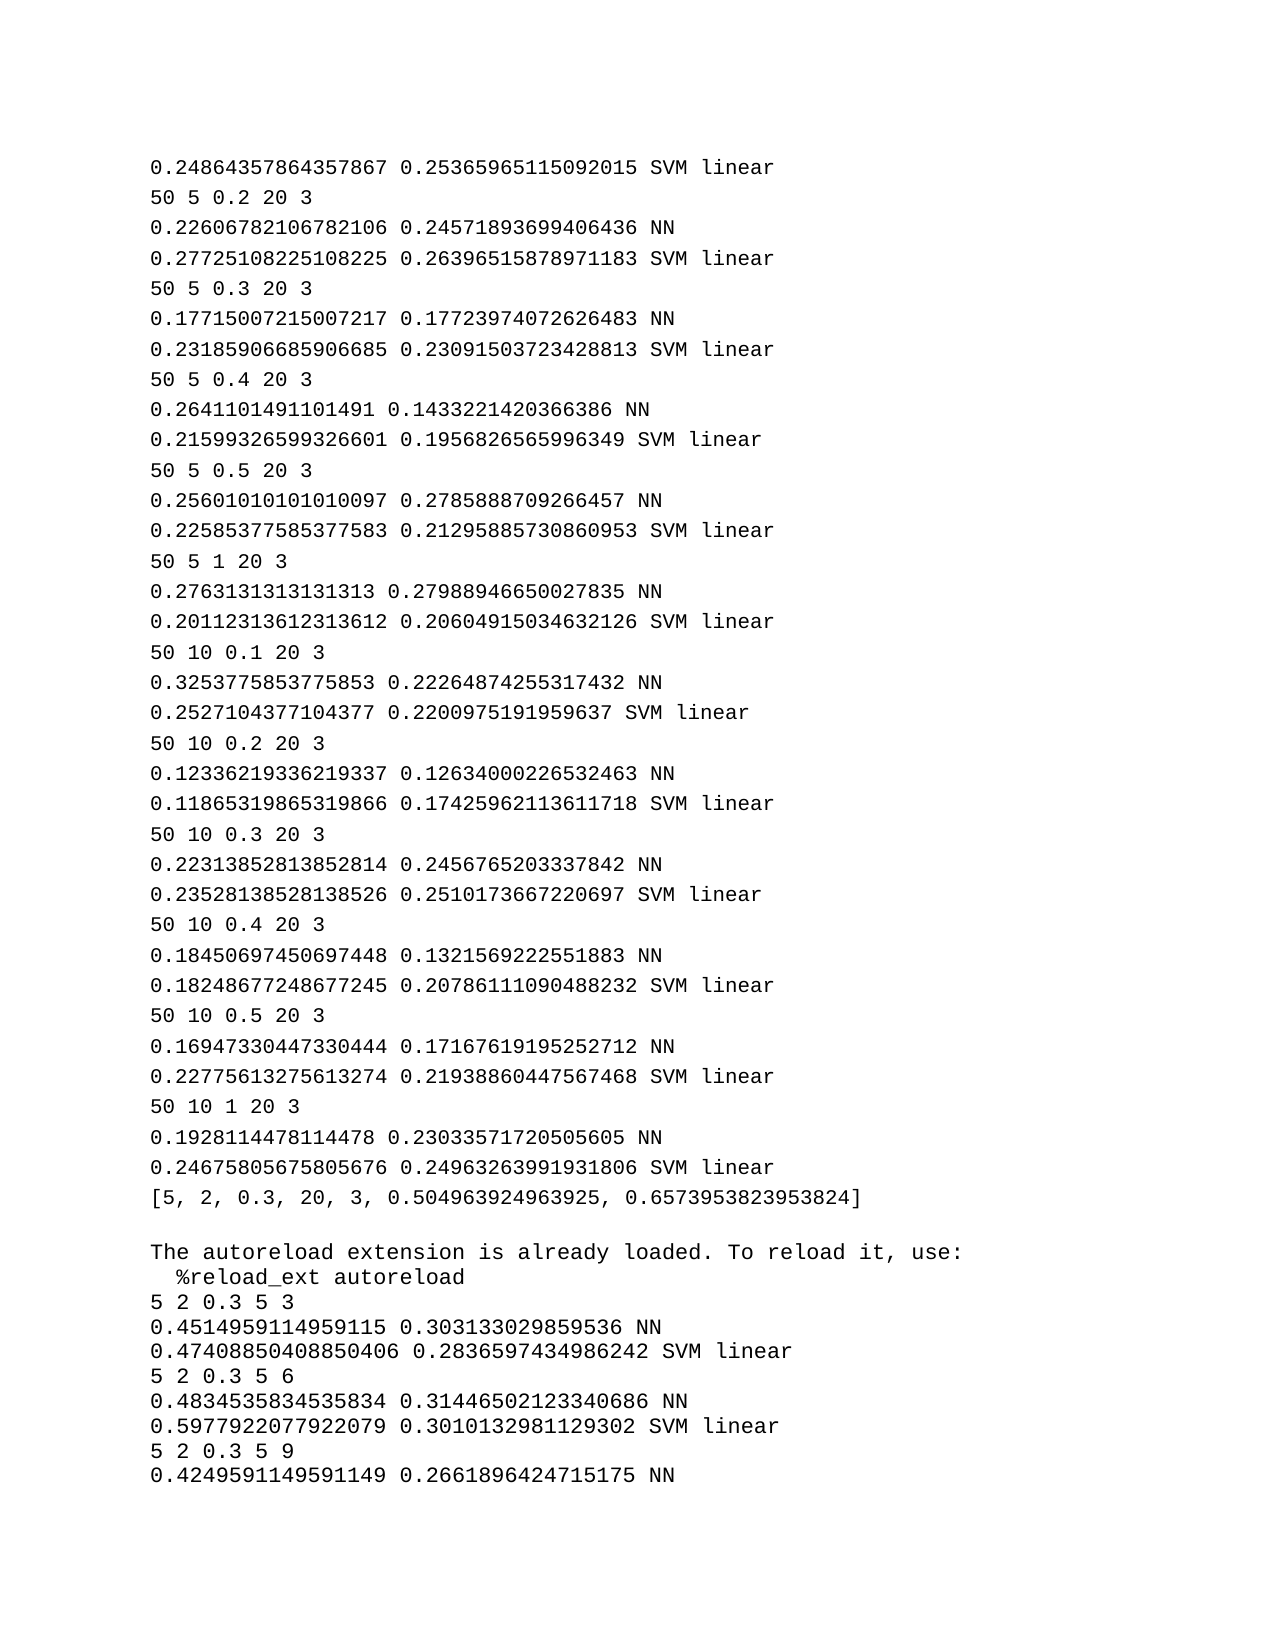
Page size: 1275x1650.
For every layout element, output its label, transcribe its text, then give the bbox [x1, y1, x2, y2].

text 0.25601010101010097 0.2785888709266457 NN [150, 483, 1125, 514]
text 50 10 0.5 20 3 [150, 999, 1125, 1029]
text 0.47408850408850406 0.2836597434986242 SVM linear [150, 1341, 1125, 1365]
text 0.2763131313131313 0.27988946650027835 NN [150, 574, 1125, 605]
text 0.18248677248677245 0.20786111090488232 SVM linear [150, 968, 1125, 999]
text 50 5 0.2 20 3 [150, 180, 1125, 211]
text 50 10 0.2 20 3 [150, 726, 1125, 756]
text [5, 2, 0.3, 20, 3, 0.504963924963925, 0.6573953823953824] [150, 1181, 1125, 1211]
text 5 2 0.3 5 3 [150, 1291, 1125, 1316]
text 0.12336219336219337 0.12634000226532463 NN [150, 756, 1125, 787]
text 0.4249591149591149 0.2661896424715175 NN [150, 1464, 1125, 1489]
text %reload_ext autoreload [150, 1266, 1125, 1291]
text 0.17715007215007217 0.17723974072626483 NN [150, 302, 1125, 332]
text 0.27725108225108225 0.26396515878971183 SVM linear [150, 241, 1125, 271]
text The autoreload extension is already loaded. To reload it, use: [150, 1241, 1125, 1266]
text 0.23185906685906685 0.23091503723428813 SVM linear [150, 332, 1125, 362]
text 50 5 0.3 20 3 [150, 271, 1125, 302]
text 0.22585377585377583 0.21295885730860953 SVM linear [150, 514, 1125, 544]
text 0.22313852813852814 0.2456765203337842 NN [150, 847, 1125, 877]
text 0.5977922077922079 0.3010132981129302 SVM linear [150, 1415, 1125, 1440]
text 0.16947330447330444 0.17167619195252712 NN [150, 1029, 1125, 1059]
text 50 10 0.3 20 3 [150, 817, 1125, 847]
text 50 5 0.5 20 3 [150, 453, 1125, 483]
text 0.18450697450697448 0.1321569222551883 NN [150, 938, 1125, 968]
text 5 2 0.3 5 9 [150, 1440, 1125, 1464]
text 0.20112313612313612 0.20604915034632126 SVM linear [150, 605, 1125, 635]
text 0.2527104377104377 0.2200975191959637 SVM linear [150, 696, 1125, 726]
text 50 10 0.1 20 3 [150, 635, 1125, 665]
text 0.3253775853775853 0.22264874255317432 NN [150, 665, 1125, 696]
text 0.22775613275613274 0.21938860447567468 SVM linear [150, 1059, 1125, 1090]
text 0.23528138528138526 0.2510173667220697 SVM linear [150, 877, 1125, 908]
text 0.11865319865319866 0.17425962113611718 SVM linear [150, 787, 1125, 817]
text 0.22606782106782106 0.24571893699406436 NN [150, 211, 1125, 241]
text 0.4834535834535834 0.31446502123340686 NN [150, 1390, 1125, 1415]
text 0.24864357864357867 0.25365965115092015 SVM linear [150, 150, 1125, 180]
text 0.21599326599326601 0.1956826565996349 SVM linear [150, 423, 1125, 453]
text 50 5 1 20 3 [150, 544, 1125, 574]
text 5 2 0.3 5 6 [150, 1365, 1125, 1390]
text 0.4514959114959115 0.303133029859536 NN [150, 1316, 1125, 1341]
text 50 10 0.4 20 3 [150, 908, 1125, 938]
text 50 5 0.4 20 3 [150, 362, 1125, 392]
text 0.2641101491101491 0.1433221420366386 NN [150, 392, 1125, 423]
text 50 10 1 20 3 [150, 1090, 1125, 1120]
text 0.1928114478114478 0.23033571720505605 NN [150, 1120, 1125, 1150]
text 0.24675805675805676 0.24963263991931806 SVM linear [150, 1150, 1125, 1181]
